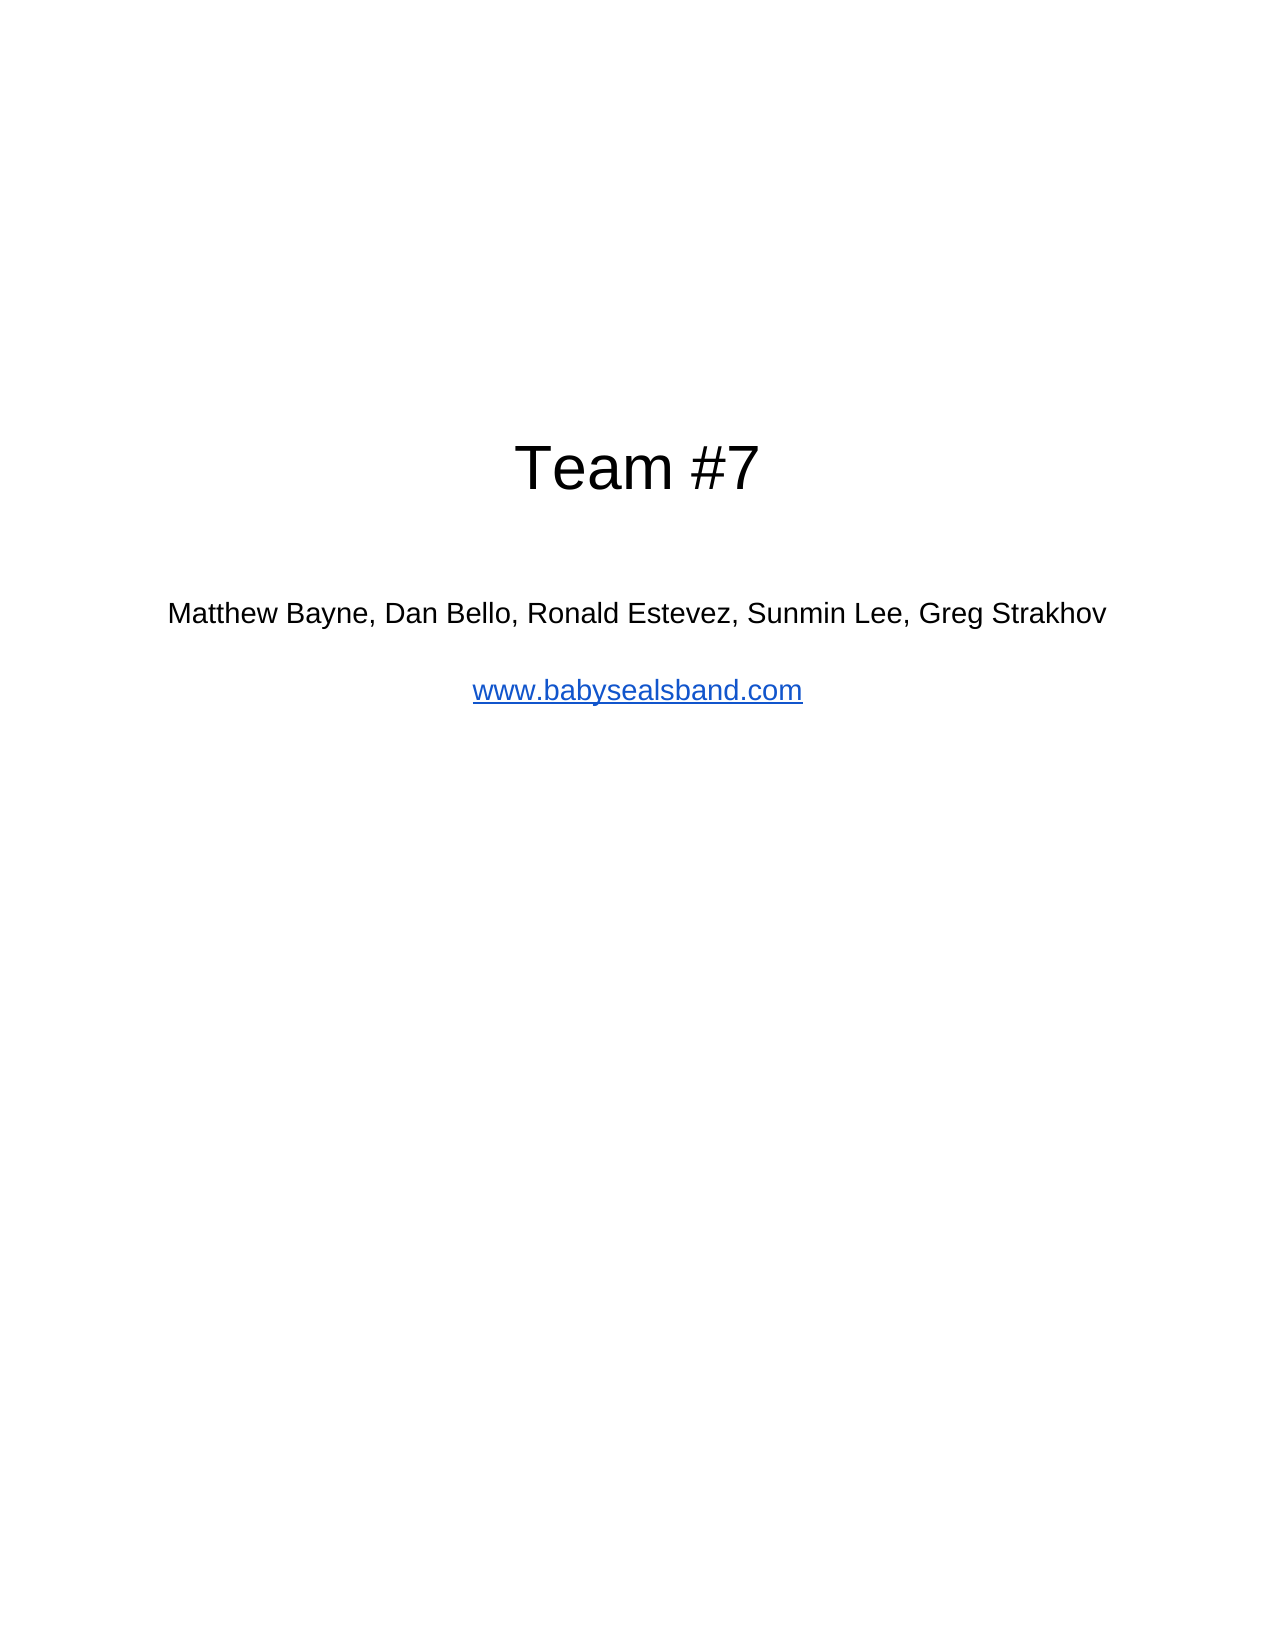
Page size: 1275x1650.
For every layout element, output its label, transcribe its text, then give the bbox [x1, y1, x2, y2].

text Team #7 [150, 431, 1125, 503]
text www.babysealsband.com [150, 673, 1125, 707]
text Matthew Bayne, Dan Bello, Ronald Estevez, Sunmin Lee, Greg Strakhov [150, 596, 1125, 629]
